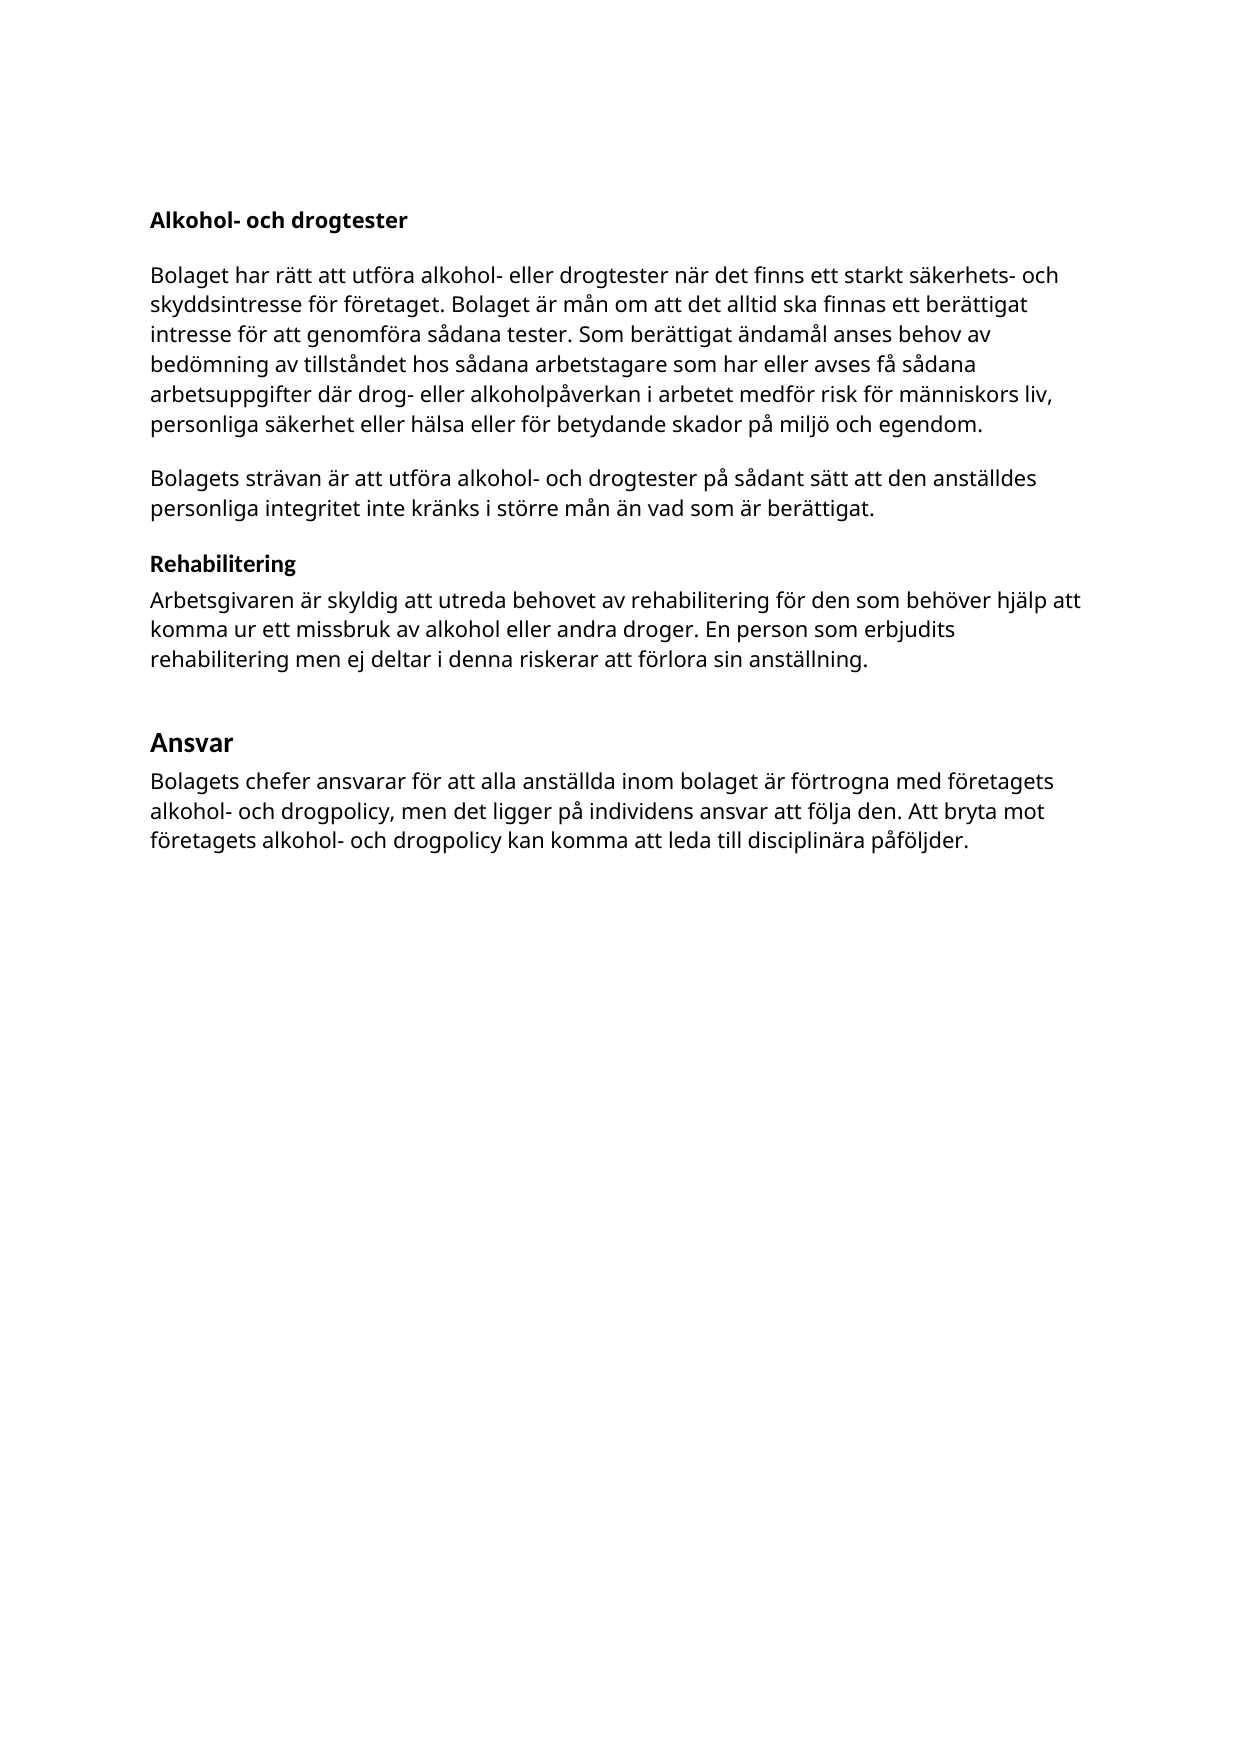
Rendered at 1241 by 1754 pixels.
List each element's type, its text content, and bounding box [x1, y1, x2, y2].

text Bolagets chefer ansvarar för att alla anställda inom bolaget är förtrogna med företagets alkohol- och drogpolicy, men det ligger på individens ansvar att följa den. Att bryta mot företagets alkohol- och drogpolicy kan komma att leda till disciplinära påföljder. [150, 766, 1090, 855]
text Bolagets strävan är att utföra alkohol- och drogtester på sådant sätt att den anställdes personliga integritet inte kränks i större mån än vad som är berättigat. [150, 463, 1090, 523]
text Arbetsgivaren är skyldig att utreda behovet av rehabilitering för den som behöver hjälp att komma ur ett missbruk av alkohol eller andra droger. En person som erbjudits rehabilitering men ej deltar i denna riskerar att förlora sin anställning. [150, 585, 1090, 674]
text Bolaget har rätt att utföra alkohol- eller drogtester när det finns ett starkt säkerhets- och skyddsintresse för företaget. Bolaget är mån om att det alltid ska finnas ett berättigat intresse för att genomföra sådana tester. Som berättigat ändamål anses behov av bedömning av tillståndet hos sådana arbetstagare som har eller avses få sådana arbetsuppgifter där drog- eller alkoholpåverkan i arbetet medför risk för människors liv, personliga säkerhet eller hälsa eller för betydande skador på miljö och egendom. [150, 259, 1090, 438]
subtitle Ansvar [150, 724, 1090, 760]
subtitle Rehabilitering [150, 548, 1090, 578]
text Alkohol- och drogtester [150, 205, 1090, 234]
